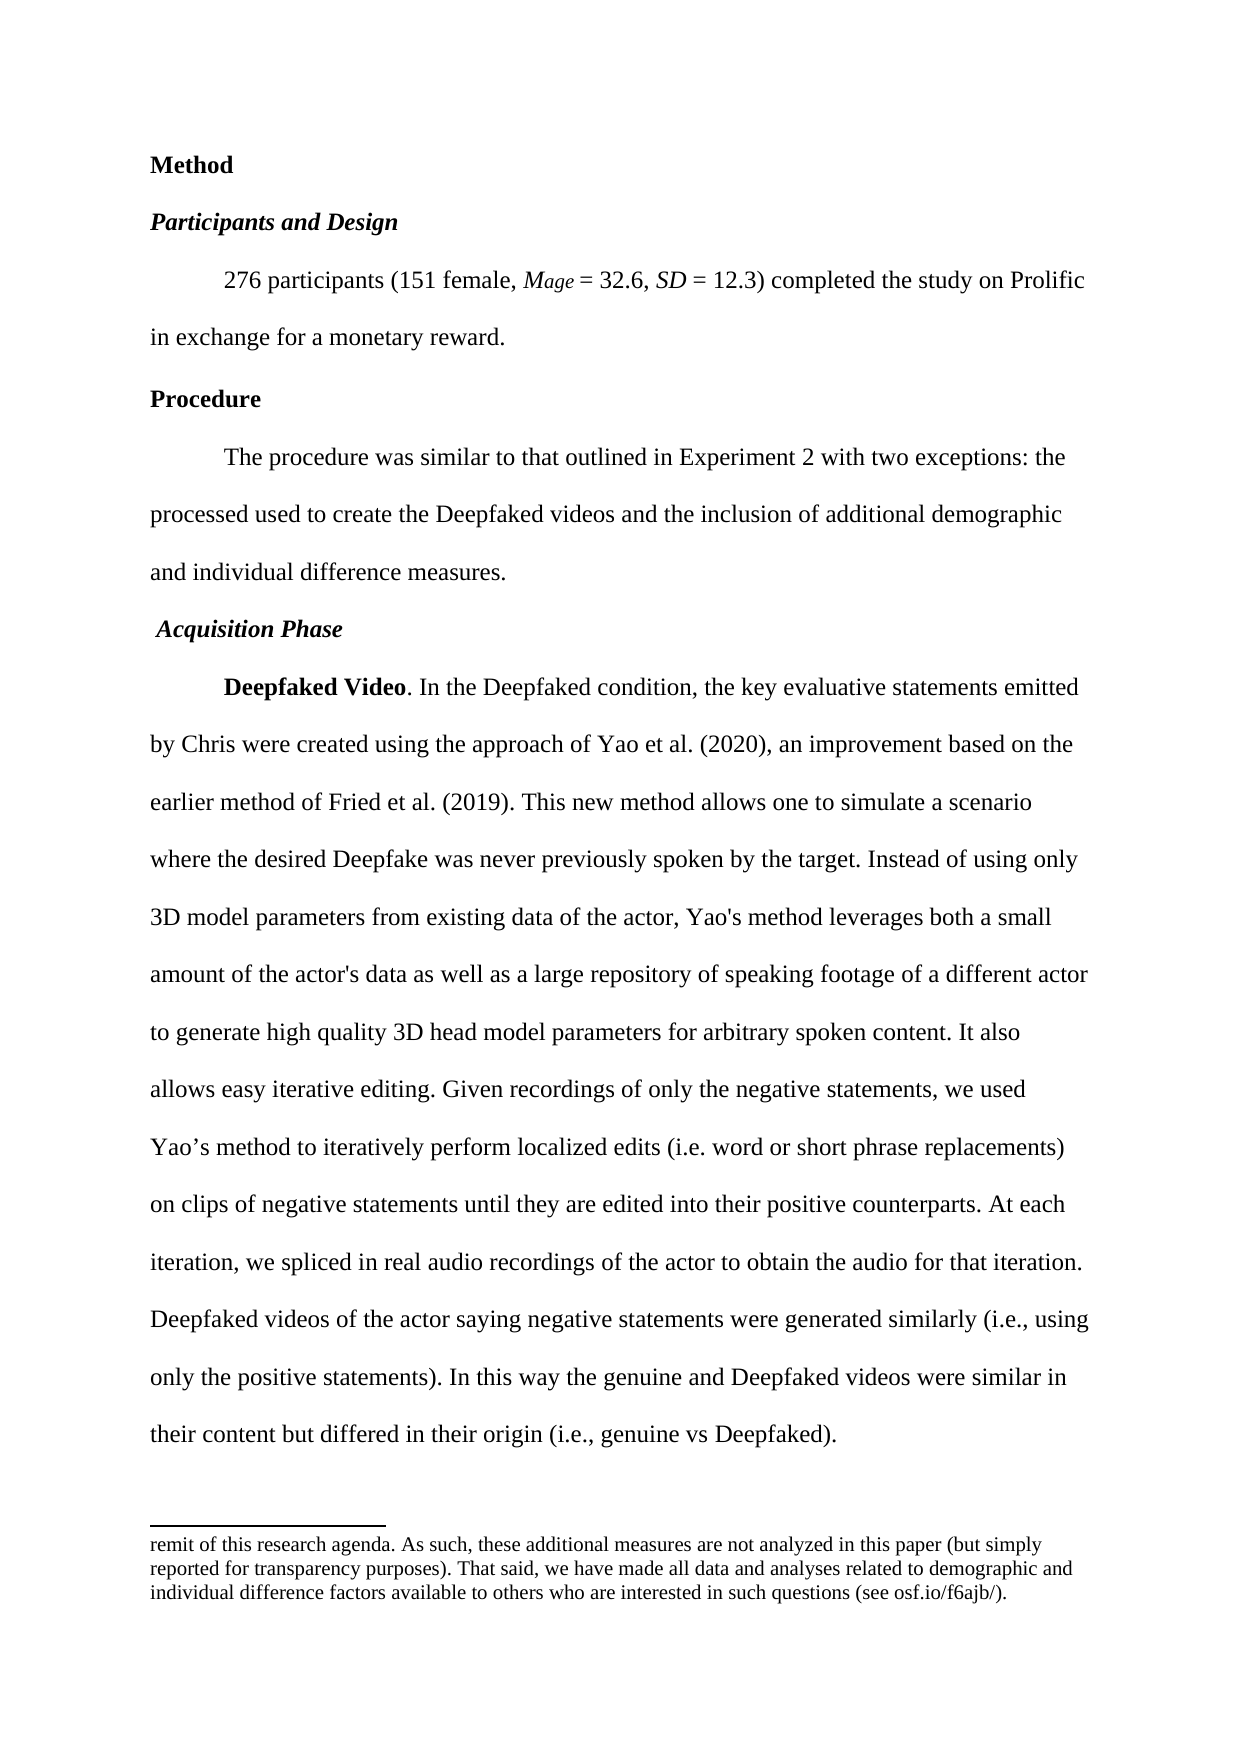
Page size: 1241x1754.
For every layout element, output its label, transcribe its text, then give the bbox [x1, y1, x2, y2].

text 276 participants (151 female, Mage = 32.6, SD = 12.3) completed the study on Prolific in exchange for a monetary reward. [150, 265, 1090, 351]
text Procedure [150, 384, 1090, 413]
text Participants and Design [150, 207, 1090, 236]
text Method [150, 150, 1090, 179]
text The procedure was similar to that outlined in Experiment 2 with two exceptions: the processed used to create the Deepfaked videos and the inclusion of additional demographic and individual difference measures. [150, 442, 1090, 585]
text Acquisition Phase [150, 614, 1090, 643]
text Deepfaked Video. In the Deepfaked condition, the key evaluative statements emitted by Chris were created using the approach of Yao et al. (2020), an improvement based on the earlier method of Fried et al. (2019). This new method allows one to simulate a scenario where the desired Deepfake was never previously spoken by the target. Instead of using only 3D model parameters from existing data of the actor, Yao's method leverages both a small amount of the actor's data as well as a large repository of speaking footage of a different actor to generate high quality 3D head model parameters for arbitrary spoken content. It also allows easy iterative editing. Given recordings of only the negative statements, we used Yao’s method to iteratively perform localized edits (i.e. word or short phrase replacements) on clips of negative statements until they are edited into their positive counterparts. At each iteration, we spliced in real audio recordings of the actor to obtain the audio for that iteration. Deepfaked videos of the actor saying negative statements were generated similarly (i.e., using only the positive statements). In this way the genuine and Deepfaked videos were similar in their content but differed in their origin (i.e., genuine vs Deepfaked). [150, 672, 1090, 1448]
